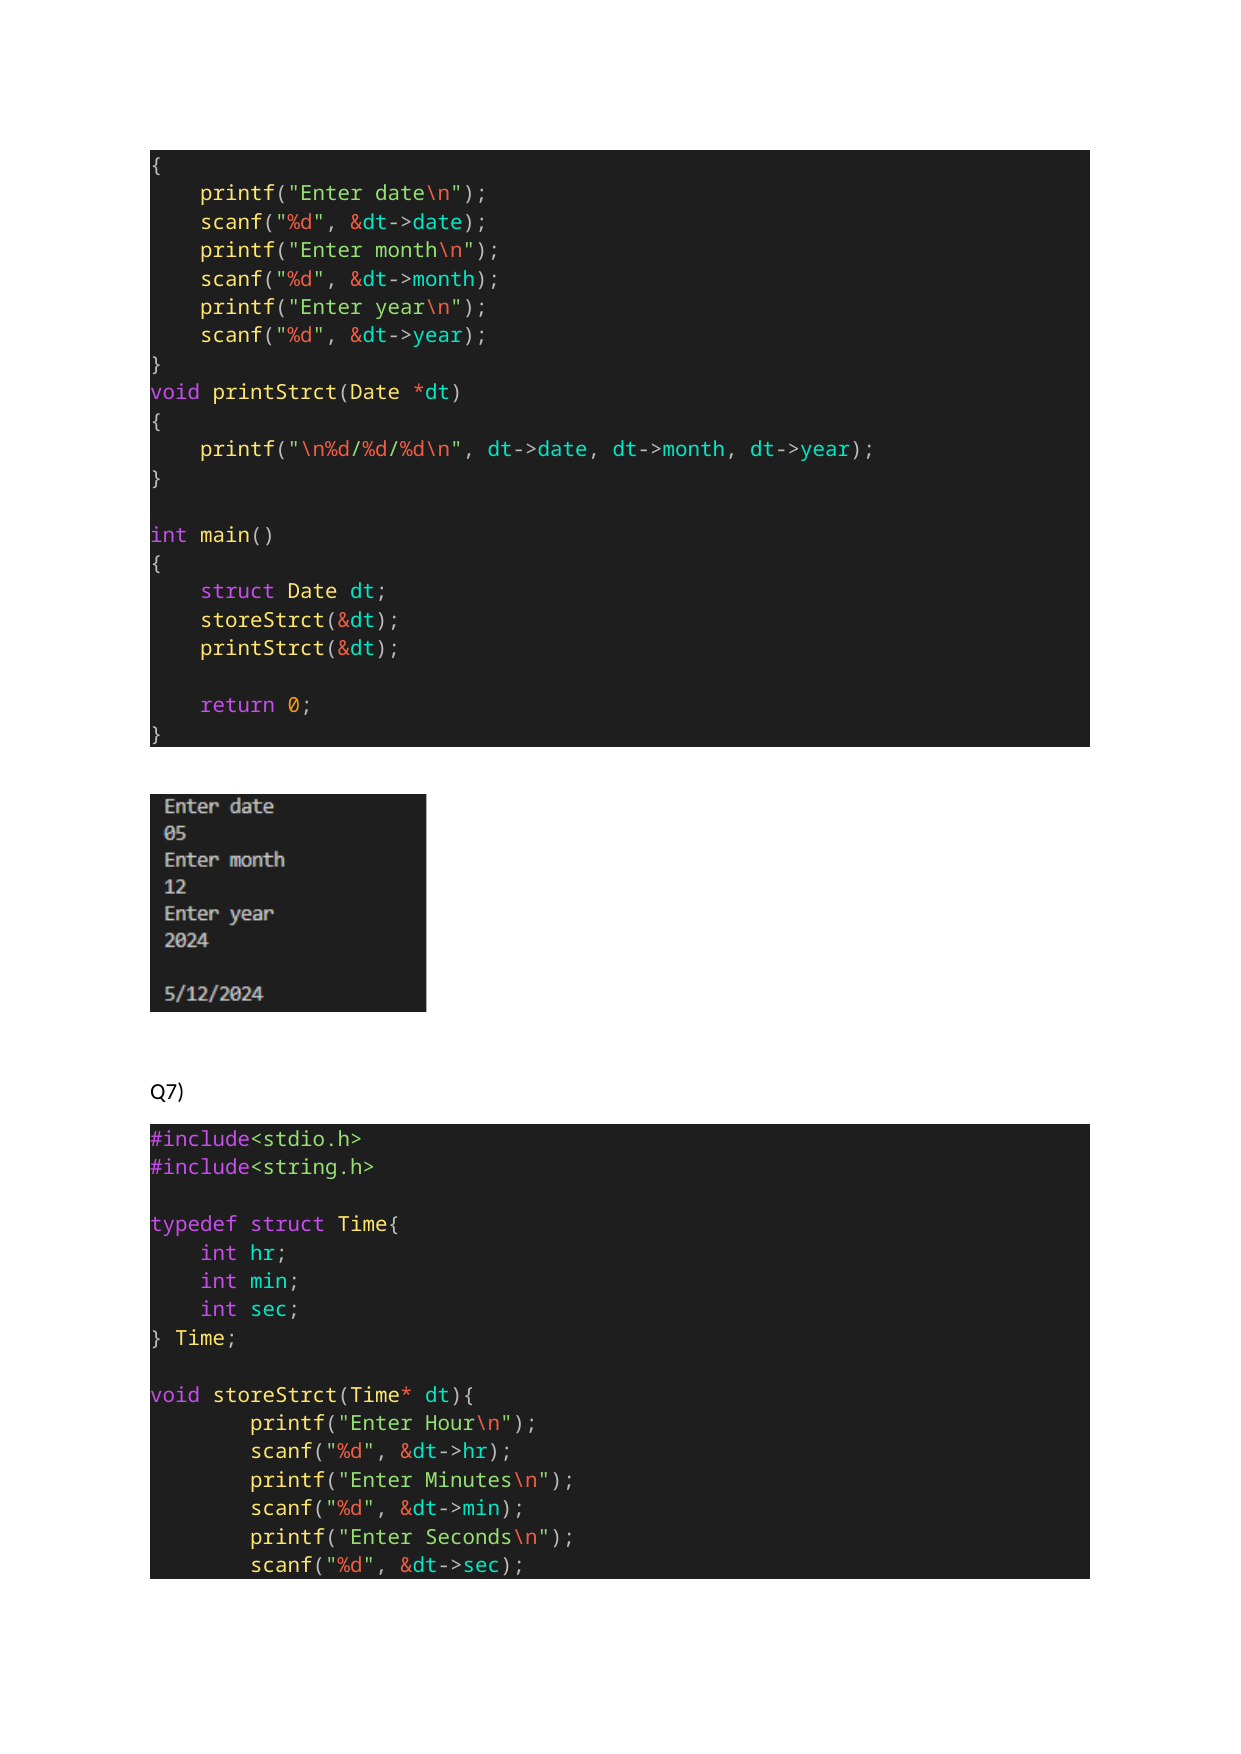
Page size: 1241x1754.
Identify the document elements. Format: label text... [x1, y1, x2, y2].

text printf("Enter Seconds\n"); [150, 1522, 1090, 1550]
text return 0; [150, 690, 1090, 719]
text int min; [150, 1266, 1090, 1294]
text scanf("%d", &dt->year); [150, 321, 1090, 349]
text } [150, 719, 1090, 747]
text struct Date dt; [150, 577, 1090, 605]
text scanf("%d", &dt->month); [150, 264, 1090, 292]
text printf("Enter year\n"); [150, 292, 1090, 321]
text { [150, 406, 1090, 434]
text printf("Enter month\n"); [150, 235, 1090, 264]
text } [150, 349, 1090, 377]
text typedef struct Time{ [150, 1209, 1090, 1238]
text { [150, 150, 1090, 178]
text storeStrct(&dt); [150, 605, 1090, 633]
text printf("Enter date\n"); [150, 178, 1090, 207]
text printStrct(&dt); [150, 633, 1090, 662]
text scanf("%d", &dt->date); [150, 207, 1090, 235]
text int main() [150, 520, 1090, 548]
text scanf("%d", &dt->hr); [150, 1437, 1090, 1465]
text void printStrct(Date *dt) [150, 377, 1090, 406]
text { [150, 548, 1090, 577]
text int hr; [150, 1238, 1090, 1266]
text printf("Enter Hour\n"); [150, 1408, 1090, 1437]
text printf("\n%d/%d/%d\n", dt->date, dt->month, dt->year); [150, 434, 1090, 463]
text #include<stdio.h> [150, 1124, 1090, 1152]
text scanf("%d", &dt->min); [150, 1493, 1090, 1522]
text int sec; [150, 1294, 1090, 1323]
text printf("Enter Minutes\n"); [150, 1465, 1090, 1493]
text } [150, 463, 1090, 491]
picture [150, 794, 427, 1012]
text } Time; [150, 1323, 1090, 1351]
text void storeStrct(Time* dt){ [150, 1380, 1090, 1408]
text Q7) [150, 1077, 1090, 1105]
text #include<string.h> [150, 1152, 1090, 1181]
text scanf("%d", &dt->sec); [150, 1550, 1090, 1579]
